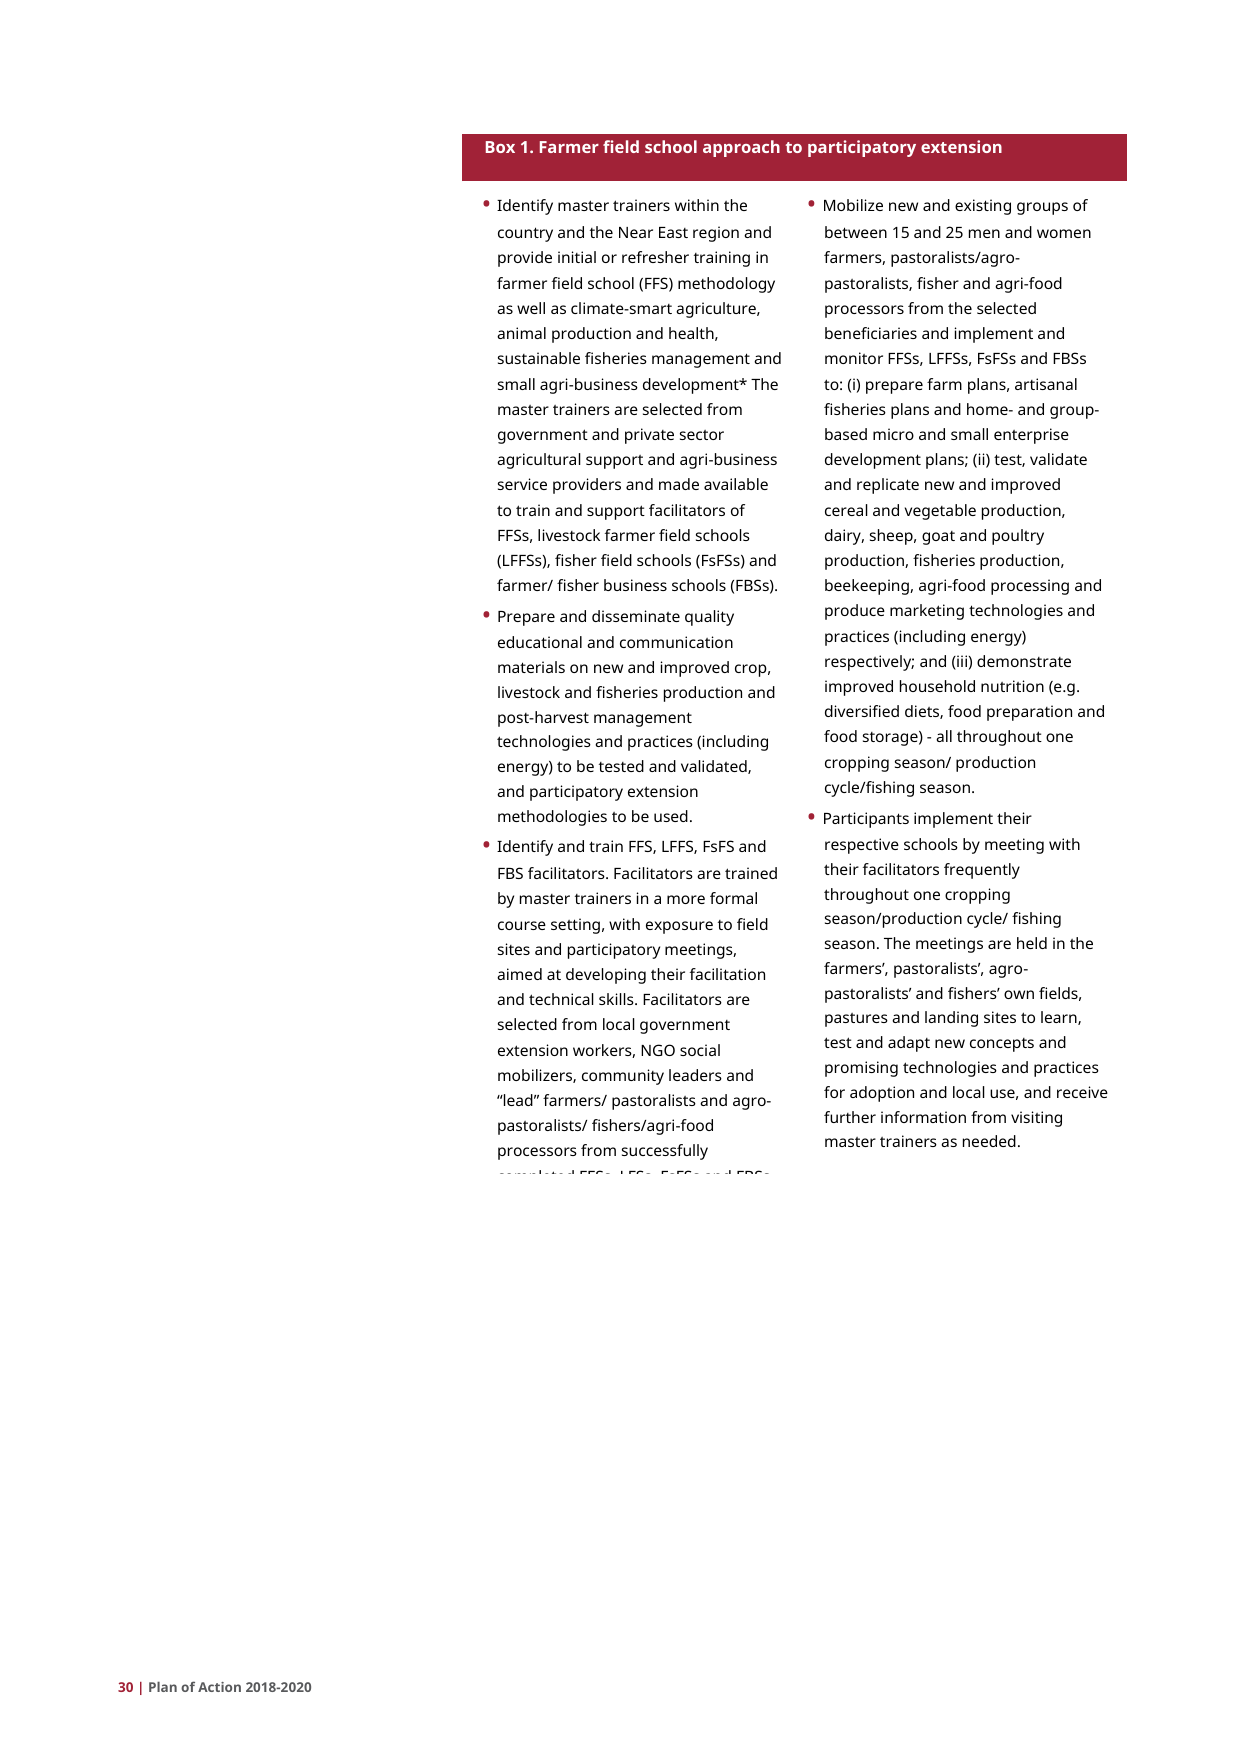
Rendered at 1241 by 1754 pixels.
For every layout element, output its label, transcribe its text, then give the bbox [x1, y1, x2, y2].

text Box 1. Farmer field school approach to participatory extension [463, 136, 1125, 180]
